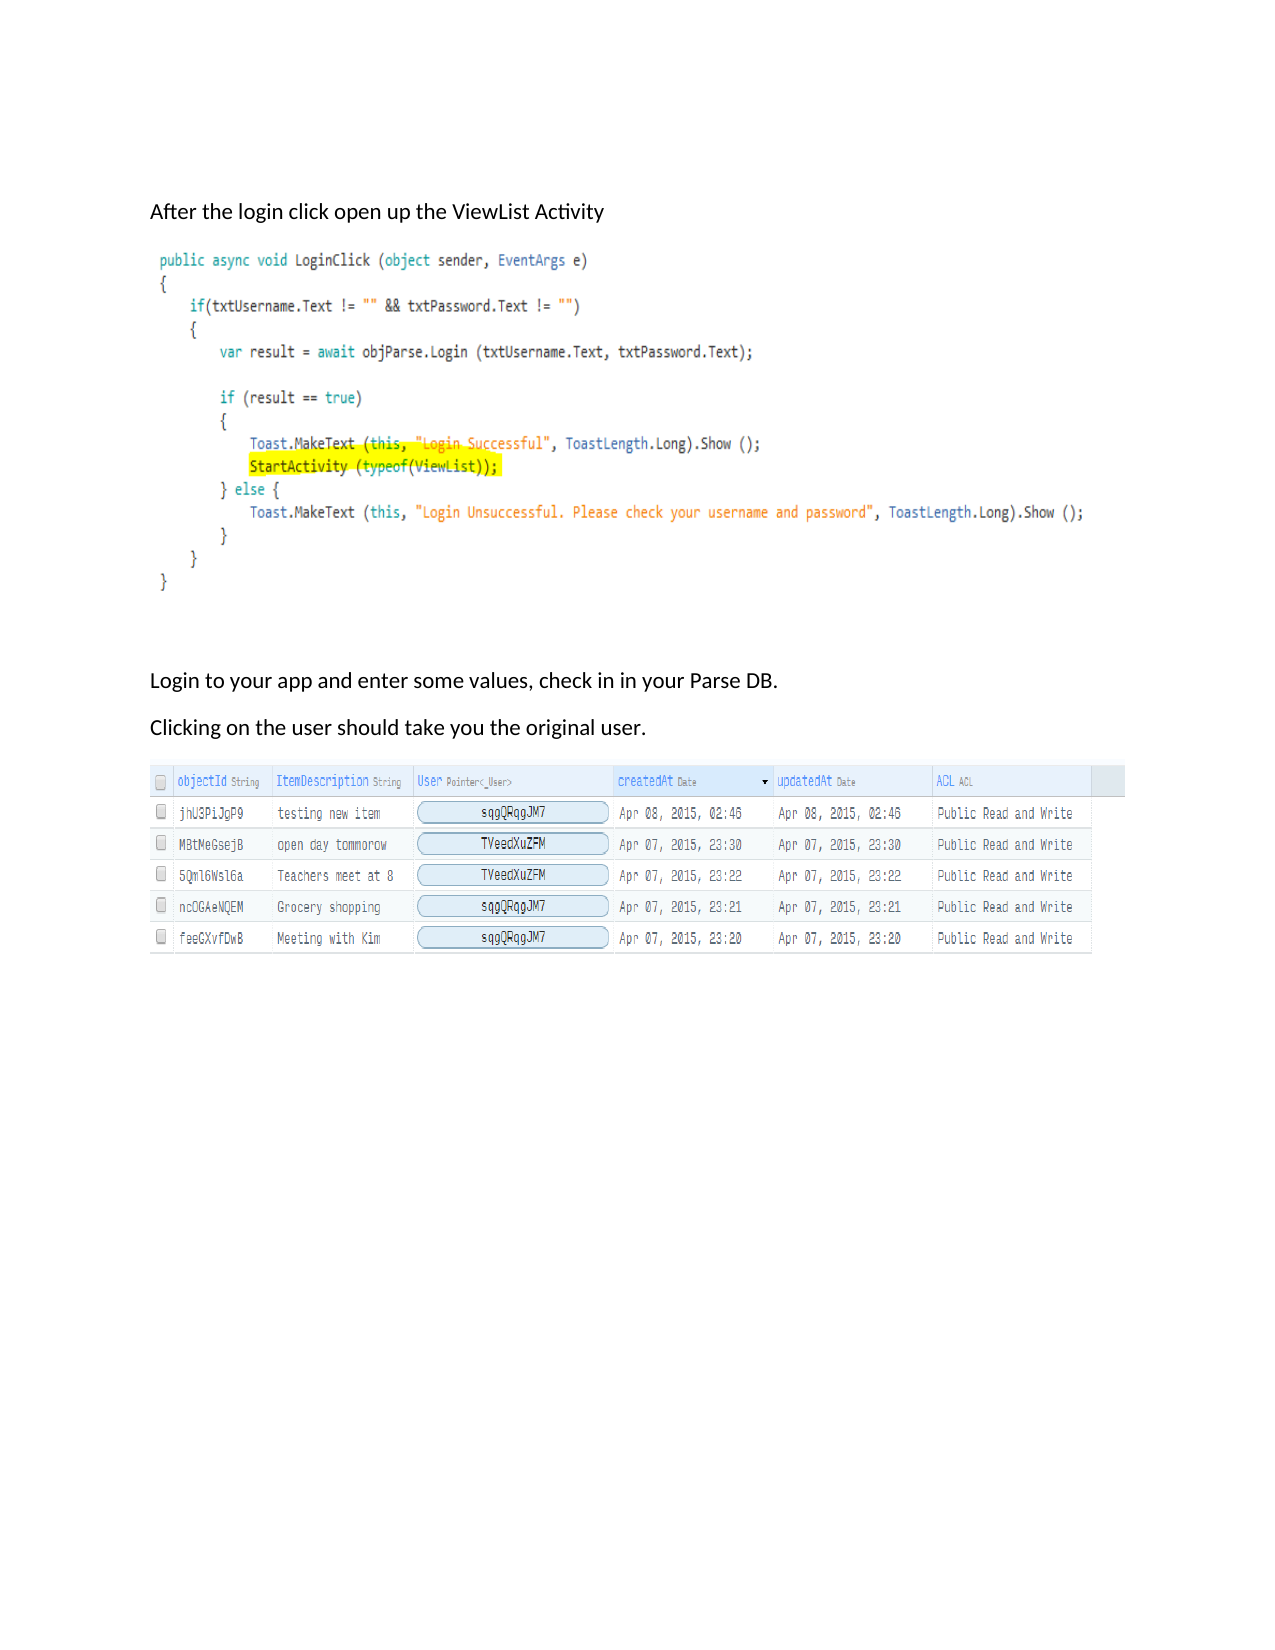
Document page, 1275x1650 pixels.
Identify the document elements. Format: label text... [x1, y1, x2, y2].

text After the login click open up the ViewList Activity [150, 197, 1125, 225]
text Clicking on the user should take you the original user. [150, 713, 1125, 741]
picture [150, 243, 1125, 601]
picture [150, 759, 1125, 974]
text Login to your app and enter some values, check in in your Parse DB. [150, 666, 1125, 694]
